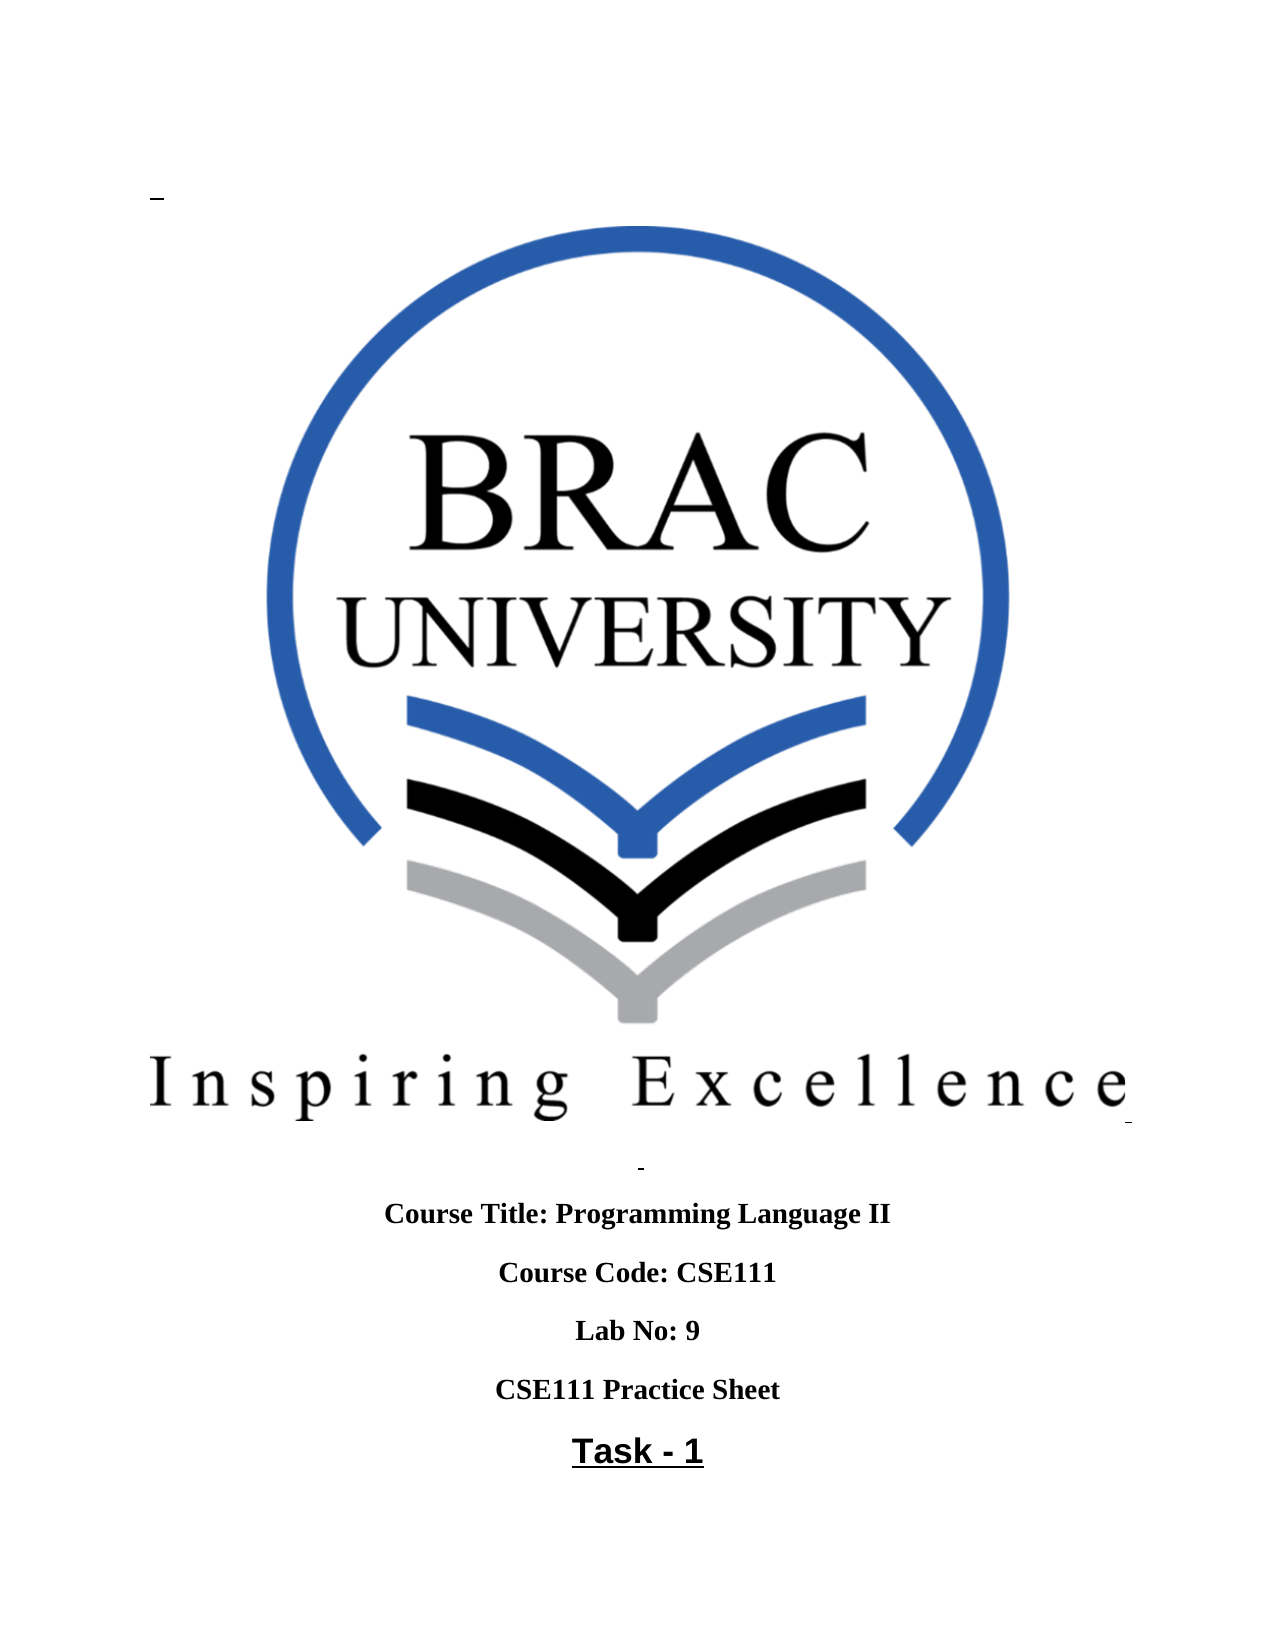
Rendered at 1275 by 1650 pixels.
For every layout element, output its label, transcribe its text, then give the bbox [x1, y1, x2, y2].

text CSE111 Practice Sheet [150, 1372, 1125, 1406]
text Course Title: Programming Language II [150, 1196, 1125, 1230]
picture [150, 226, 1125, 1121]
text Course Code: CSE111 [150, 1255, 1125, 1288]
text Lab No: 9 [150, 1313, 1125, 1347]
text Task - 1 [150, 1431, 1125, 1471]
